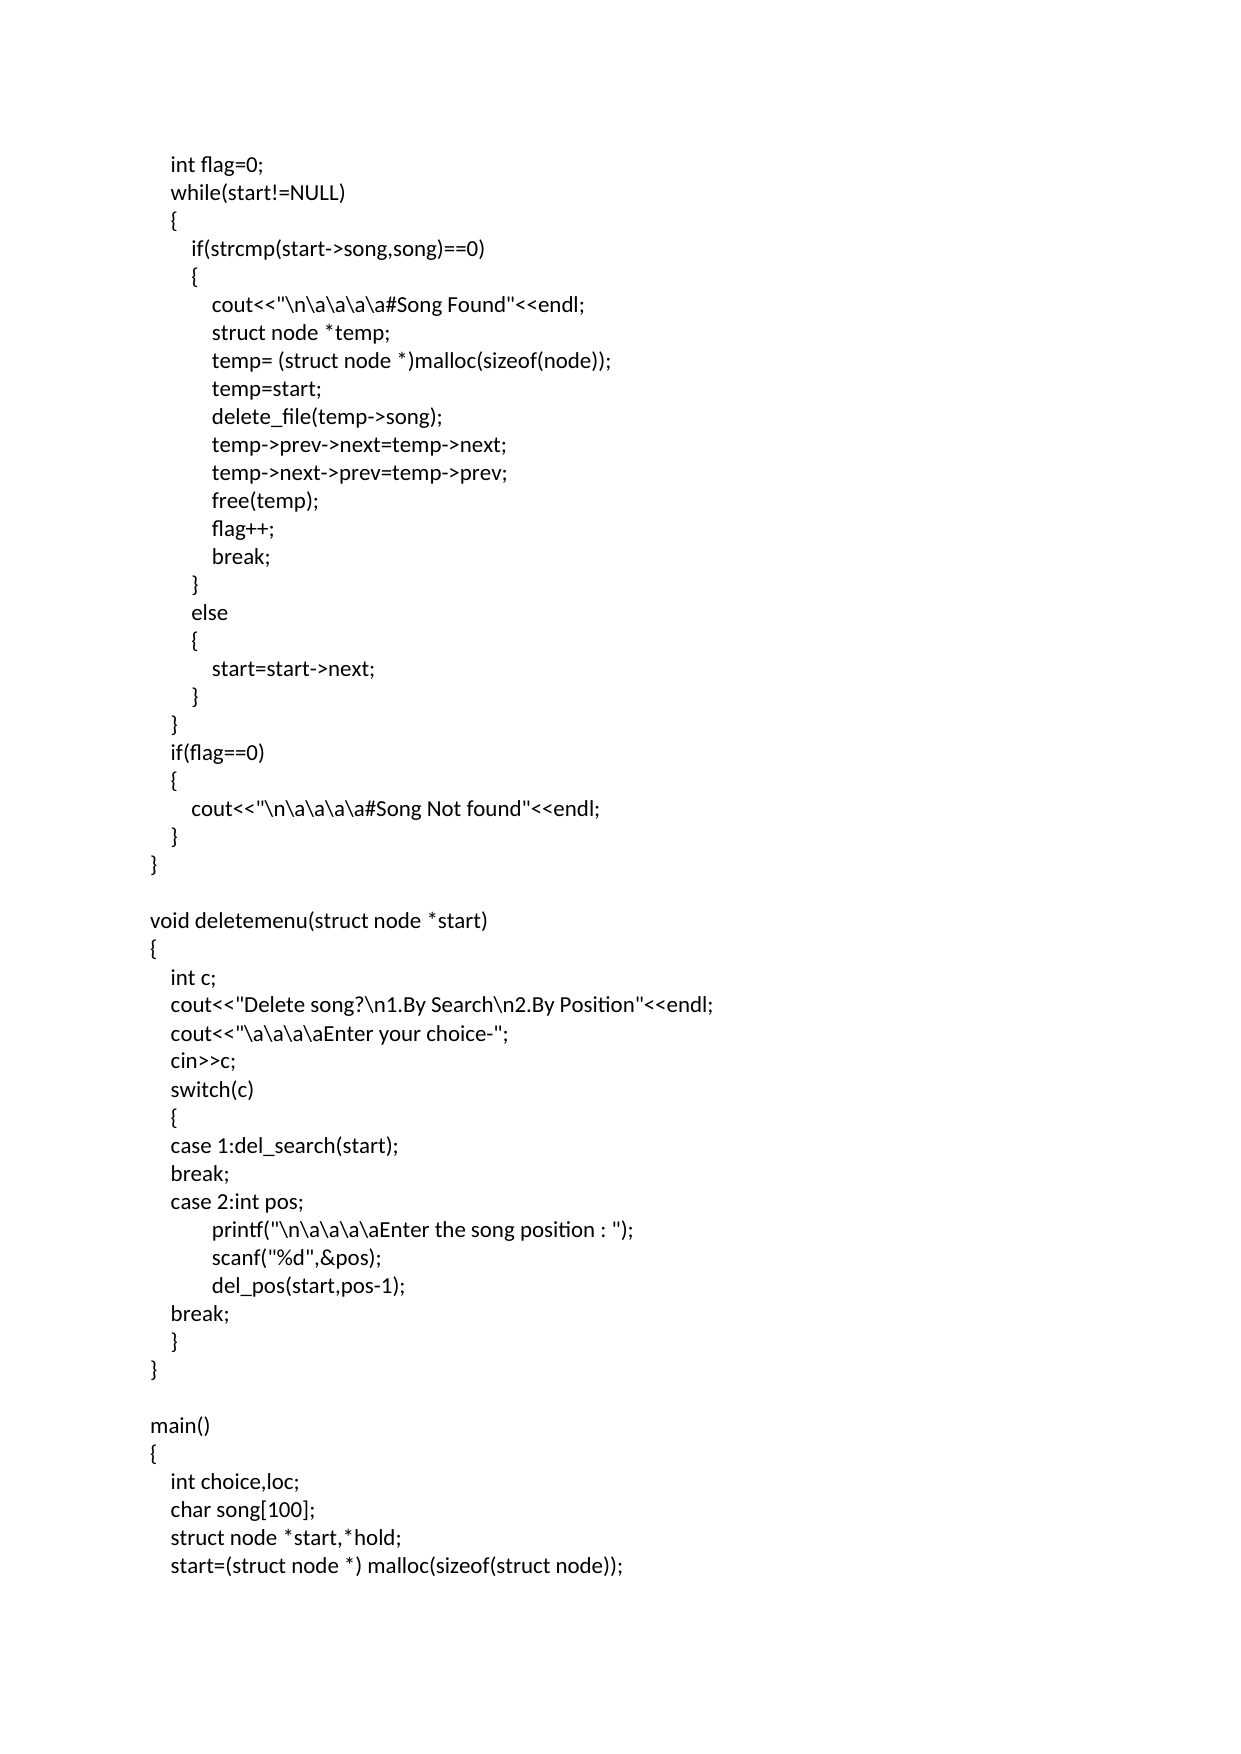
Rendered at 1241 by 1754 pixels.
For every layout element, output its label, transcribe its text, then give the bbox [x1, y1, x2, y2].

text int c; [150, 963, 1090, 991]
text cin>>c; [150, 1047, 1090, 1075]
text int flag=0; [150, 150, 1090, 178]
text void deletemenu(struct node *start) [150, 907, 1090, 934]
text start=start->next; [150, 654, 1090, 682]
text switch(c) [150, 1075, 1090, 1103]
text temp->prev->next=temp->next; [150, 430, 1090, 458]
text { [150, 262, 1090, 290]
text temp=start; [150, 374, 1090, 402]
text struct node *temp; [150, 318, 1090, 346]
text start=(struct node *) malloc(sizeof(struct node)); [150, 1551, 1090, 1579]
text break; [150, 1159, 1090, 1187]
text } [150, 710, 1090, 738]
text printf("\n\a\a\a\aEnter the song position : "); [150, 1215, 1090, 1243]
text case 2:int pos; [150, 1187, 1090, 1215]
text main() [150, 1411, 1090, 1439]
text cout<<"\a\a\a\aEnter your choice-"; [150, 1019, 1090, 1047]
text if(flag==0) [150, 738, 1090, 766]
text { [150, 1103, 1090, 1131]
text cout<<"Delete song?\n1.By Search\n2.By Position"<<endl; [150, 991, 1090, 1019]
text int choice,loc; [150, 1467, 1090, 1495]
text while(start!=NULL) [150, 178, 1090, 206]
text cout<<"\n\a\a\a\a#Song Found"<<endl; [150, 290, 1090, 318]
text case 1:del_search(start); [150, 1131, 1090, 1159]
text } [150, 822, 1090, 851]
text } [150, 1355, 1090, 1383]
text temp= (struct node *)malloc(sizeof(node)); [150, 346, 1090, 374]
text flag++; [150, 514, 1090, 542]
text } [150, 851, 1090, 878]
text if(strcmp(start->song,song)==0) [150, 234, 1090, 262]
text del_pos(start,pos-1); [150, 1271, 1090, 1299]
text { [150, 766, 1090, 794]
text free(temp); [150, 486, 1090, 514]
text break; [150, 1299, 1090, 1327]
text cout<<"\n\a\a\a\a#Song Not found"<<endl; [150, 794, 1090, 822]
text } [150, 1327, 1090, 1355]
text break; [150, 542, 1090, 570]
text } [150, 570, 1090, 598]
text struct node *start,*hold; [150, 1523, 1090, 1551]
text char song[100]; [150, 1495, 1090, 1523]
text { [150, 934, 1090, 963]
text { [150, 206, 1090, 234]
text delete_file(temp->song); [150, 402, 1090, 430]
text temp->next->prev=temp->prev; [150, 458, 1090, 486]
text { [150, 1439, 1090, 1467]
text else [150, 598, 1090, 626]
text { [150, 626, 1090, 654]
text } [150, 682, 1090, 710]
text scanf("%d",&pos); [150, 1243, 1090, 1271]
